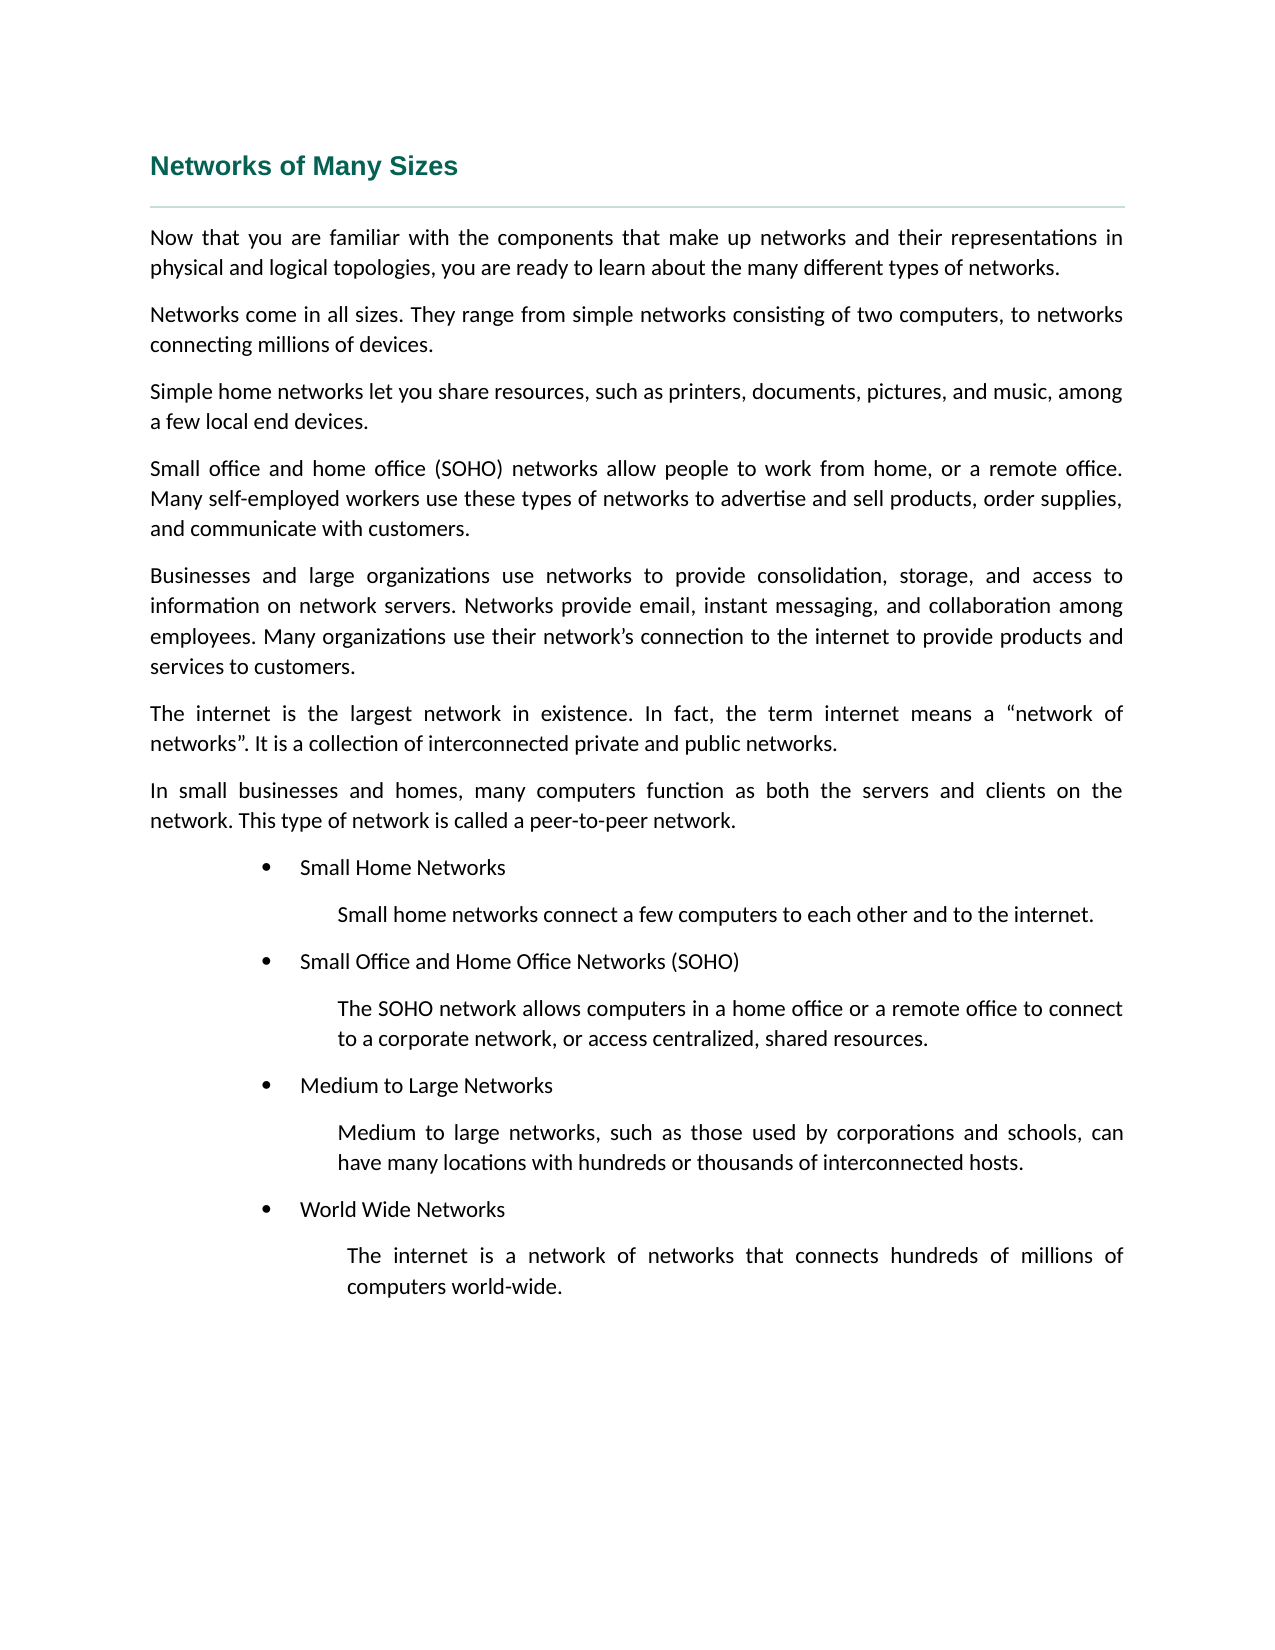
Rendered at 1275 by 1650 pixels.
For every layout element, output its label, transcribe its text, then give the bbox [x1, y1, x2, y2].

text Medium to large networks, such as those used by corporations and schools, can have many locations with hundreds or thousands of interconnected hosts. [337, 1118, 1125, 1176]
list Medium to Large Networks [262, 1071, 1125, 1099]
list World Wide Networks [262, 1195, 1125, 1223]
subtitle Networks of Many Sizes [150, 150, 1125, 206]
text The internet is the largest network in existence. In fact, the term internet means a “network of networks”. It is a collection of interconnected private and public networks. [150, 699, 1125, 757]
text Now that you are familiar with the components that make up networks and their representations in physical and logical topologies, you are ready to learn about the many different types of networks. [150, 223, 1125, 281]
text Businesses and large organizations use networks to provide consolidation, storage, and access to information on network servers. Networks provide email, instant messaging, and collaboration among employees. Many organizations use their network’s connection to the internet to provide products and services to customers. [150, 561, 1125, 680]
text Small home networks connect a few computers to each other and to the internet. [150, 900, 1125, 928]
text The SOHO network allows computers in a home office or a remote office to connect to a corporate network, or access centralized, shared resources. [337, 994, 1125, 1052]
list Small Office and Home Office Networks (SOHO) [262, 947, 1125, 975]
text In small businesses and homes, many computers function as both the servers and clients on the network. This type of network is called a peer-to-peer network. [150, 776, 1125, 834]
list Small Home Networks [262, 853, 1125, 881]
text Small office and home office (SOHO) networks allow people to work from home, or a remote office. Many self-employed workers use these types of networks to advertise and sell products, order supplies, and communicate with customers. [150, 454, 1125, 542]
text Simple home networks let you share resources, such as printers, documents, pictures, and music, among a few local end devices. [150, 377, 1125, 435]
text The internet is a network of networks that connects hundreds of millions of computers world-wide. [347, 1242, 1125, 1300]
text Networks come in all sizes. They range from simple networks consisting of two computers, to networks connecting millions of devices. [150, 300, 1125, 358]
